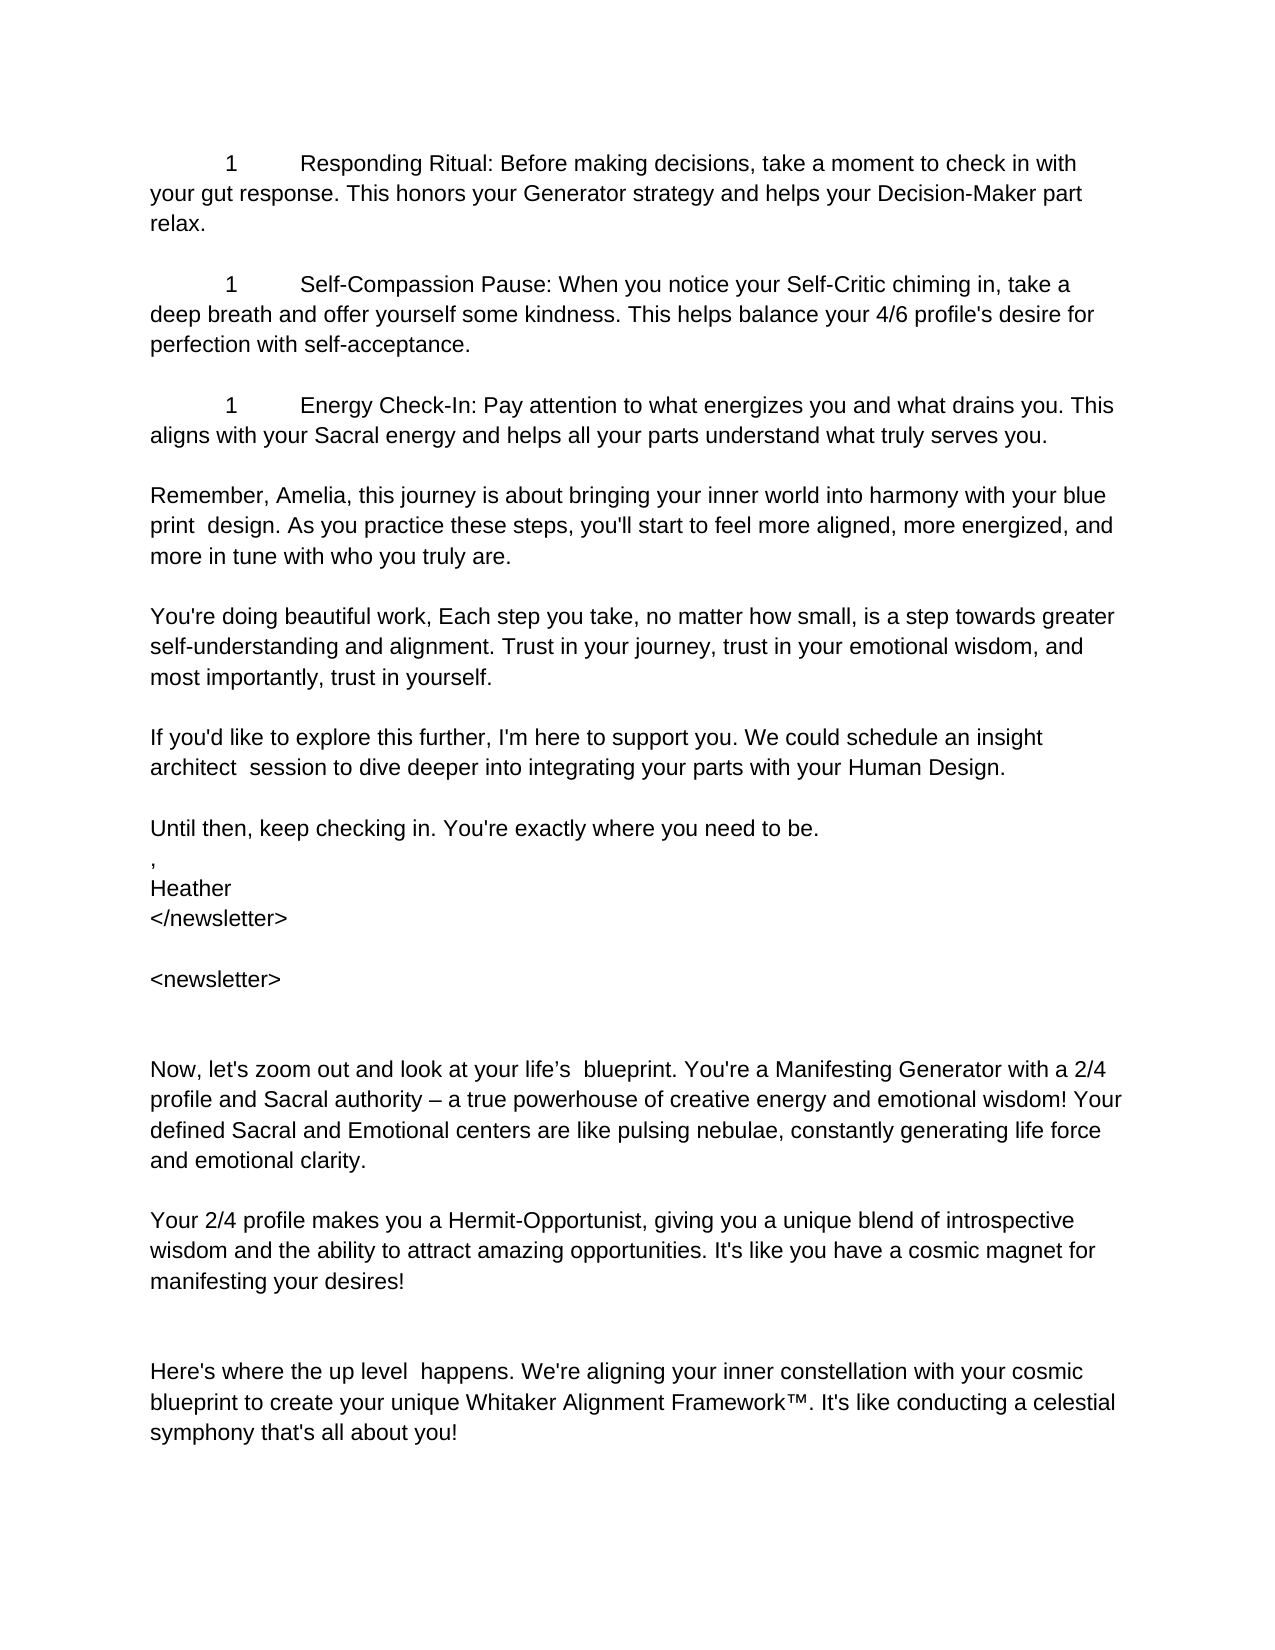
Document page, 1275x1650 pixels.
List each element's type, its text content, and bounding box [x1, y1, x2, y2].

text 1 Self-Compassion Pause: When you notice your Self-Critic chiming in, take a deep breath and offer yourself some kindness. This helps balance your 4/6 profile's desire for perfection with self-acceptance. [150, 271, 1125, 358]
text Now, let's zoom out and look at your life’s blueprint. You're a Manifesting Generator with a 2/4 profile and Sacral authority – a true powerhouse of creative energy and emotional wisdom! Your defined Sacral and Emotional centers are like pulsing nebulae, constantly generating life force and emotional clarity. [150, 1056, 1125, 1173]
text 1 Responding Ritual: Before making decisions, take a moment to check in with your gut response. This honors your Generator strategy and helps your Decision-Maker part relax. [150, 150, 1125, 237]
text Until then, keep checking in. You're exactly where you need to be. [150, 814, 1125, 841]
text Your 2/4 profile makes you a Hermit-Opportunist, giving you a unique blend of introspective wisdom and the ability to attract amazing opportunities. It's like you have a cosmic magnet for manifesting your desires! [150, 1207, 1125, 1294]
text Heather [150, 875, 1125, 901]
text Remember, Amelia, this journey is about bringing your inner world into harmony with your blue print design. As you practice these steps, you'll start to feel more aligned, more energized, and more in tune with who you truly are. [150, 482, 1125, 569]
text You're doing beautiful work, Each step you take, no matter how small, is a step towards greater self-understanding and alignment. Trust in your journey, trust in your emotional wisdom, and most importantly, trust in yourself. [150, 603, 1125, 690]
text If you'd like to explore this further, I'm here to support you. We could schedule an insight architect session to dive deeper into integrating your parts with your Human Design. [150, 724, 1125, 781]
text Here's where the up level happens. We're aligning your inner constellation with your cosmic blueprint to create your unique Whitaker Alignment Framework™. It's like conducting a celestial symphony that's all about you! [150, 1358, 1125, 1445]
text , [150, 845, 1125, 871]
text </newsletter> [150, 905, 1125, 932]
text <newsletter> [150, 966, 1125, 992]
text 1 Energy Check-In: Pay attention to what energizes you and what drains you. This aligns with your Sacral energy and helps all your parts understand what truly serves you. [150, 392, 1125, 448]
